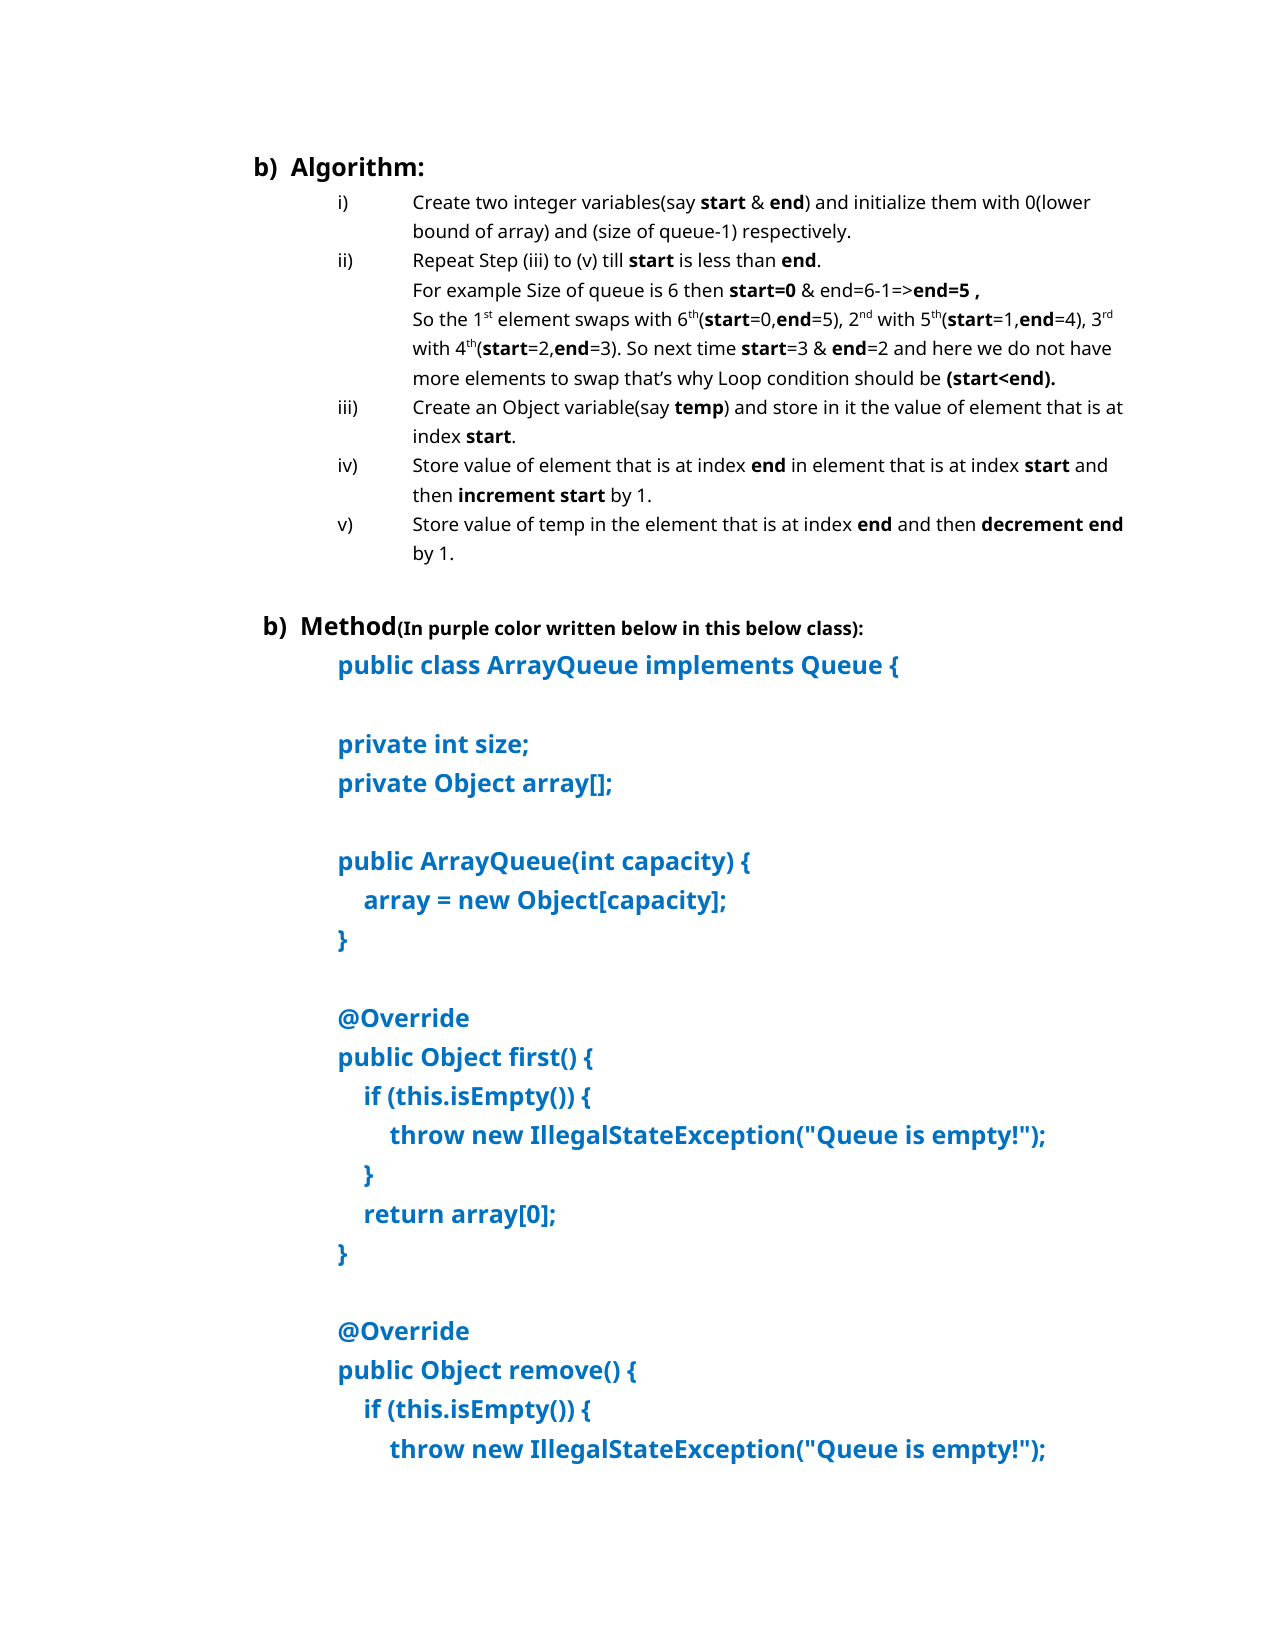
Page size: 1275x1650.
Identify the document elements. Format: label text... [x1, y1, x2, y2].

list So the 1st element swaps with 6th(start=0,end=5), 2nd with 5th(start=1,end=4), 3rd with 4th(start=2,end=3). So next time start=3 & end=2 and here we do not have more elements to swap that’s why Loop condition should be (start<end). [412, 306, 1125, 390]
list Algorithm: [253, 150, 1125, 184]
list @Override [337, 1001, 1125, 1034]
list Repeat Step (iii) to (v) till start is less than end. [337, 248, 1125, 273]
list if (this.isEmpty()) { [337, 1079, 1125, 1113]
list public class ArrayQueue implements Queue { [337, 648, 1125, 682]
list @Override [337, 1314, 1125, 1348]
list throw new IllegalStateException("Queue is empty!"); [337, 1118, 1125, 1152]
list return array[0]; [337, 1196, 1125, 1230]
list Store value of element that is at index end in element that is at index start and then increment start by 1. [337, 453, 1125, 507]
list if (this.isEmpty()) { [337, 1392, 1125, 1426]
list Create two integer variables(say start & end) and initialize them with 0(lower bound of array) and (size of queue-1) respectively. [337, 189, 1125, 244]
list Method(In purple color written below in this below class): [262, 609, 1125, 643]
list private int size; [337, 726, 1125, 760]
list Store value of temp in the element that is at index end and then decrement end by 1. [337, 511, 1125, 566]
list } [337, 922, 1125, 956]
list array = new Object[capacity]; [337, 883, 1125, 917]
list Create an Object variable(say temp) and store in it the value of element that is at index start. [337, 394, 1125, 449]
list } [337, 1157, 1125, 1191]
list private Object array[]; [337, 766, 1125, 799]
list public Object first() { [337, 1040, 1125, 1074]
list public ArrayQueue(int capacity) { [337, 844, 1125, 878]
list public Object remove() { [337, 1353, 1125, 1387]
list } [337, 1236, 1125, 1269]
list throw new IllegalStateException("Queue is empty!"); [337, 1431, 1125, 1465]
list For example Size of queue is 6 then start=0 & end=6-1=>end=5 , [412, 277, 1125, 302]
